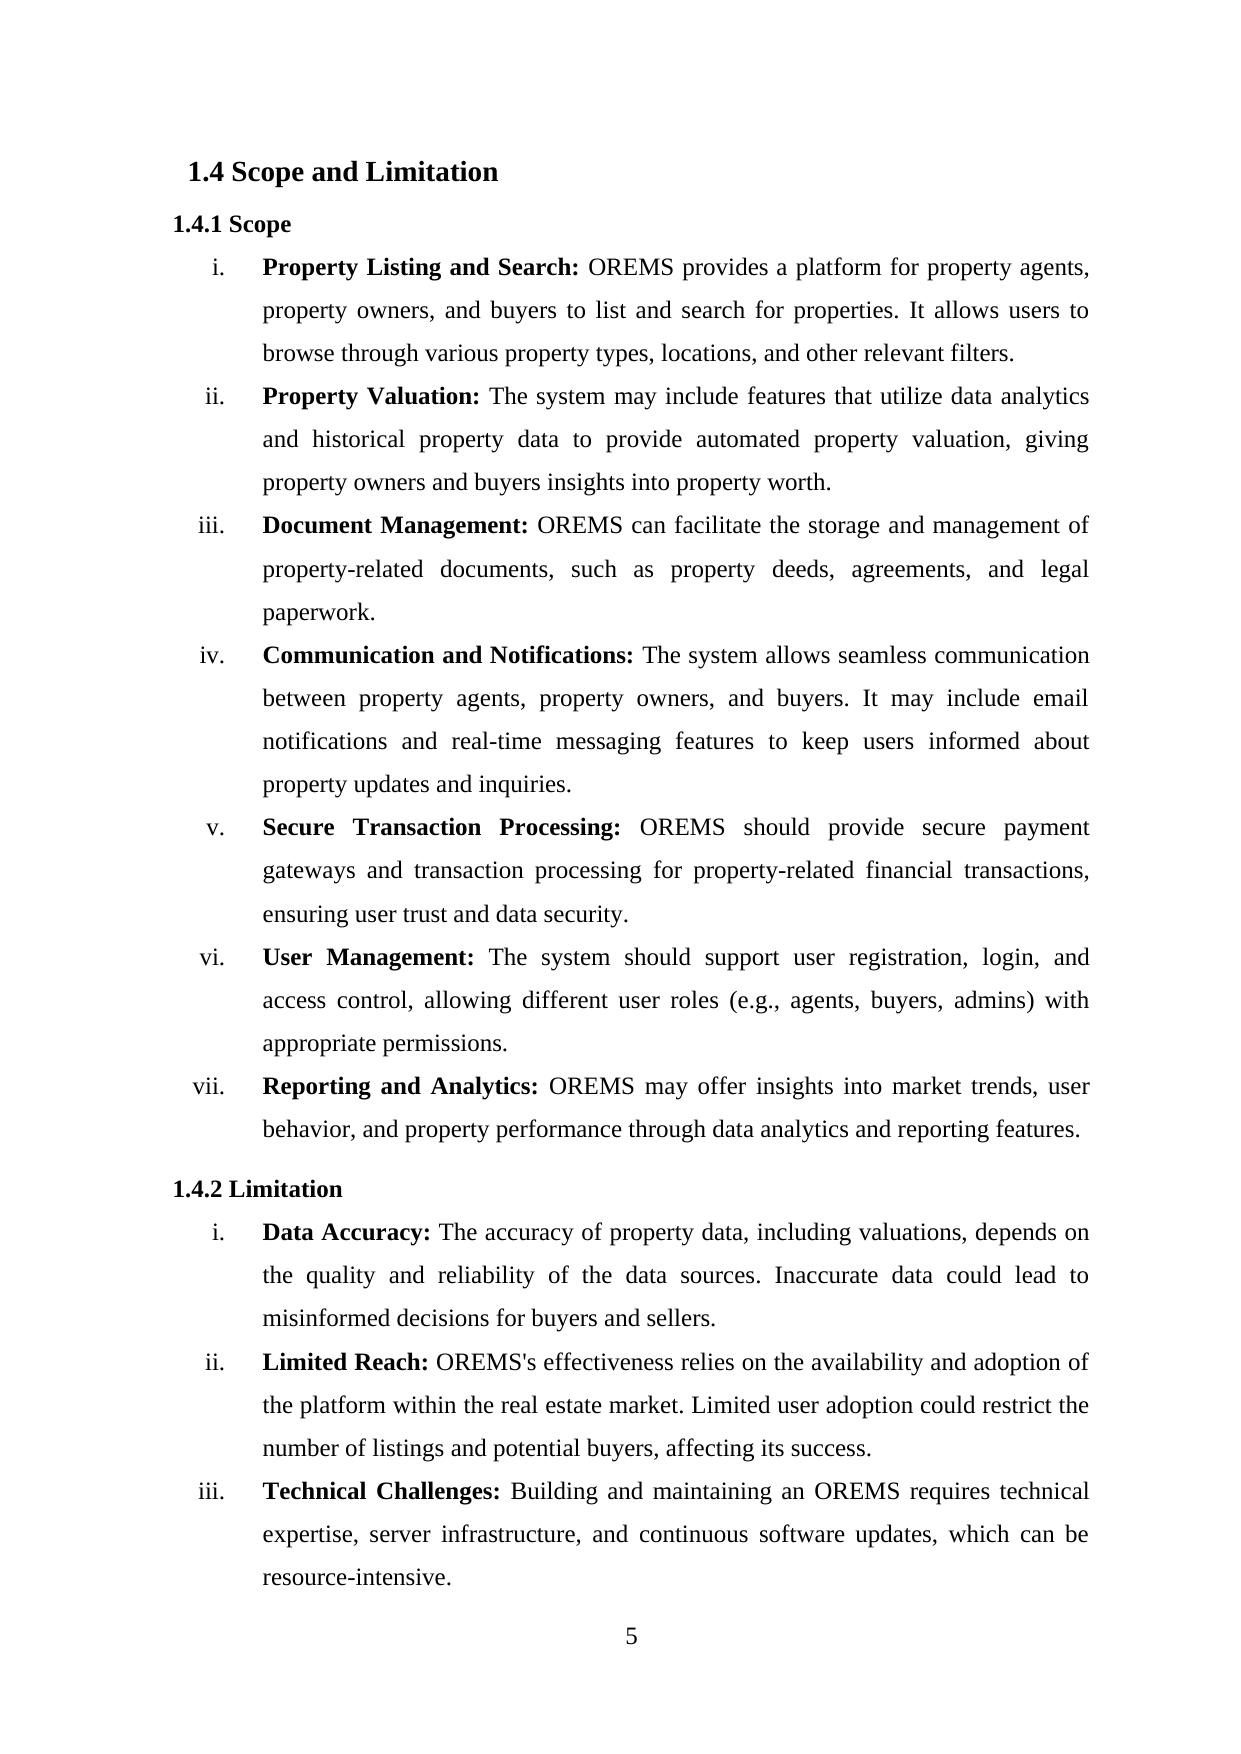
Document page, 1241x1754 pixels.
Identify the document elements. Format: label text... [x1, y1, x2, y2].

list User Management: The system should support user registration, login, and access control, allowing different user roles (e.g., agents, buyers, admins) with appropriate permissions. [225, 942, 1090, 1057]
list Document Management: OREMS can facilitate the storage and management of property-related documents, such as property deeds, agreements, and legal paperwork. [225, 511, 1090, 626]
list Data Accuracy: The accuracy of property data, including valuations, depends on the quality and reliability of the data sources. Inaccurate data could lead to misinformed decisions for buyers and sellers. [225, 1217, 1090, 1332]
list Limited Reach: OREMS's effectiveness relies on the availability and adoption of the platform within the real estate market. Limited user adoption could restrict the number of listings and potential buyers, affecting its success. [225, 1347, 1090, 1462]
subtitle 1.4.1 Scope [172, 209, 1090, 237]
list Communication and Notifications: The system allows seamless communication between property agents, property owners, and buyers. It may include email notifications and real-time messaging features to keep users informed about property updates and inquiries. [225, 640, 1090, 798]
list Technical Challenges: Building and maintaining an OREMS requires technical expertise, server infrastructure, and continuous software updates, which can be resource-intensive. [225, 1476, 1090, 1591]
list Property Listing and Search: OREMS provides a platform for property agents, property owners, and buyers to list and search for properties. It allows users to browse through various property types, locations, and other relevant filters. [225, 252, 1090, 367]
subtitle 1.4 Scope and Limitation [187, 154, 1090, 188]
list Secure Transaction Processing: OREMS should provide secure payment gateways and transaction processing for property-related financial transactions, ensuring user trust and data security. [225, 812, 1090, 927]
list Property Valuation: The system may include features that utilize data analytics and historical property data to provide automated property valuation, giving property owners and buyers insights into property worth. [225, 381, 1090, 496]
list Reporting and Analytics: OREMS may offer insights into market trends, user behavior, and property performance through data analytics and reporting features. [225, 1071, 1090, 1143]
subtitle 1.4.2 Limitation [172, 1174, 1090, 1203]
